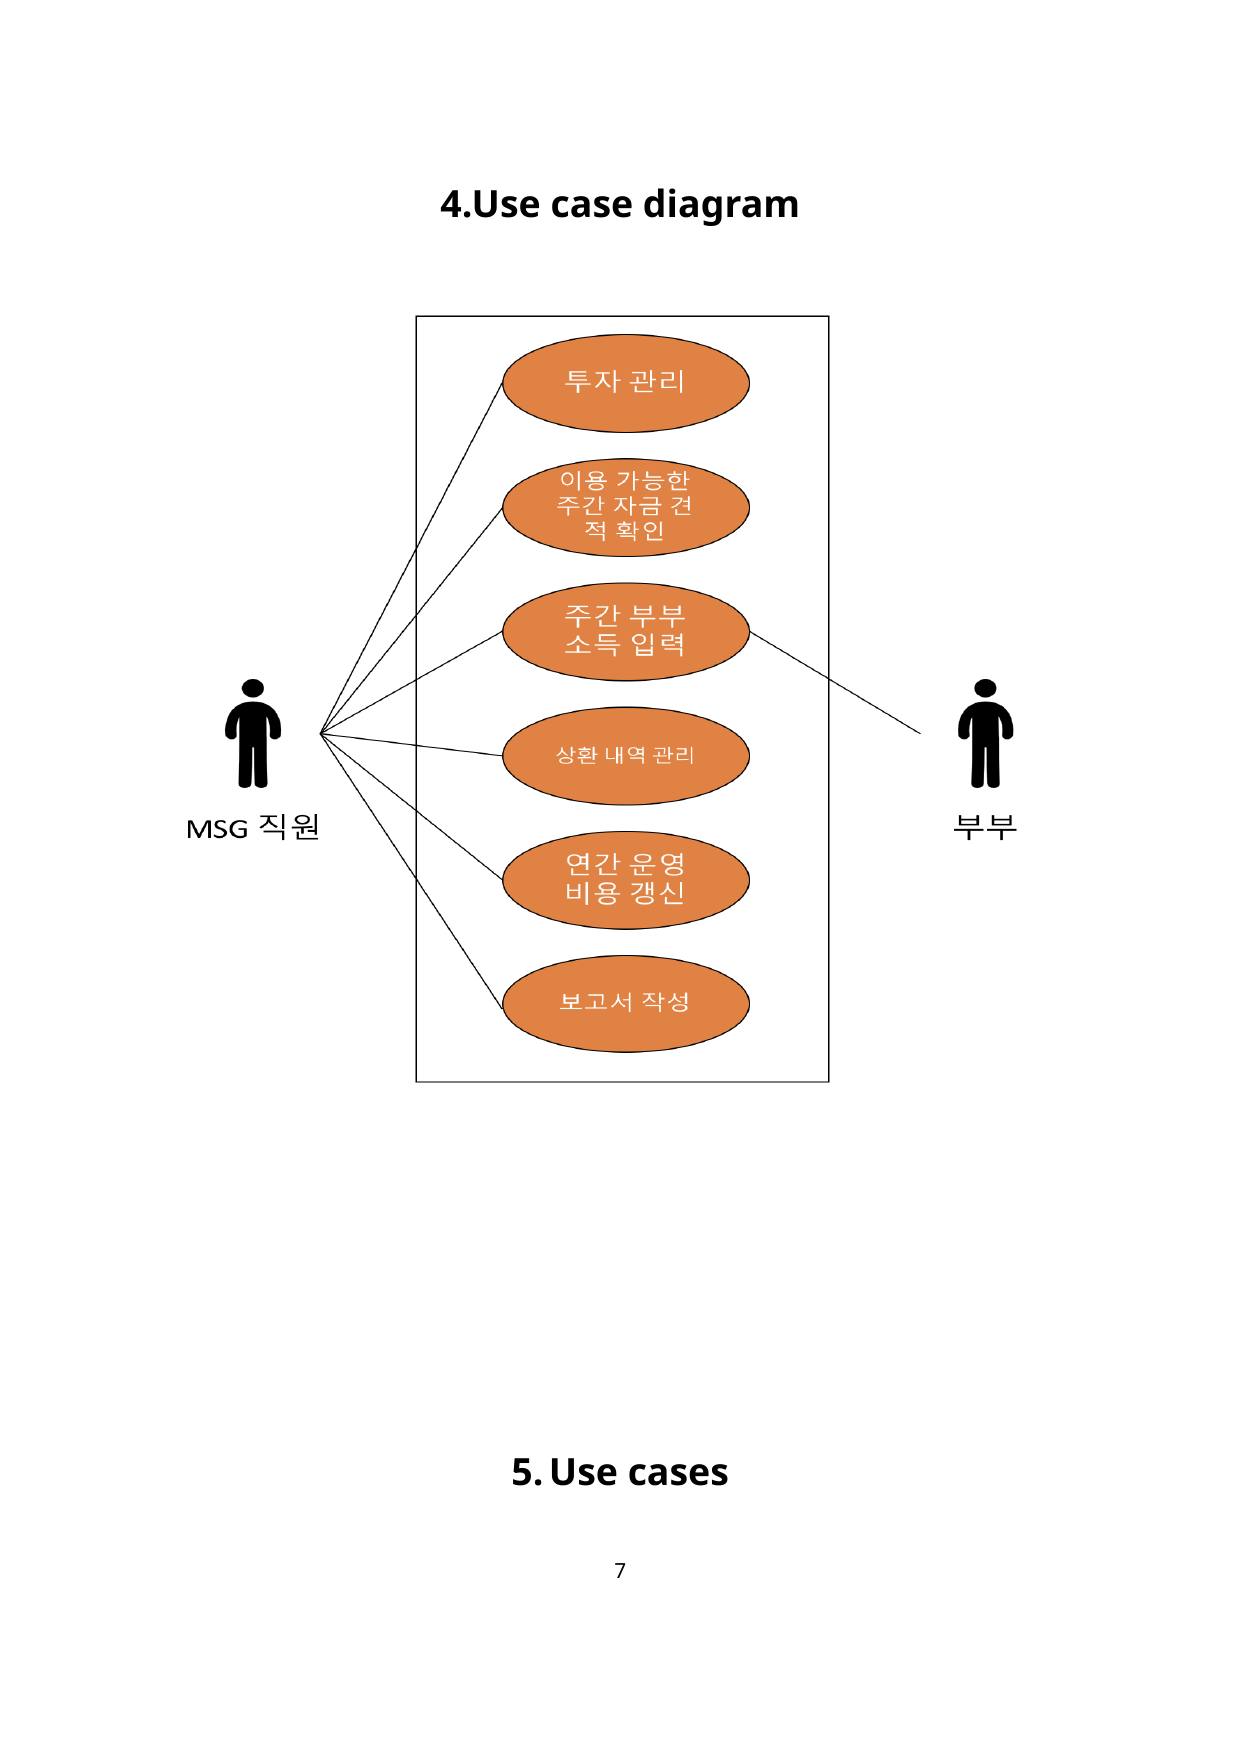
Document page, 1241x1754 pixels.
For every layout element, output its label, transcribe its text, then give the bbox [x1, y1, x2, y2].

text 5. Use cases [150, 1445, 1090, 1496]
picture [150, 244, 1062, 1133]
text 4.Use case diagram [150, 177, 1090, 228]
